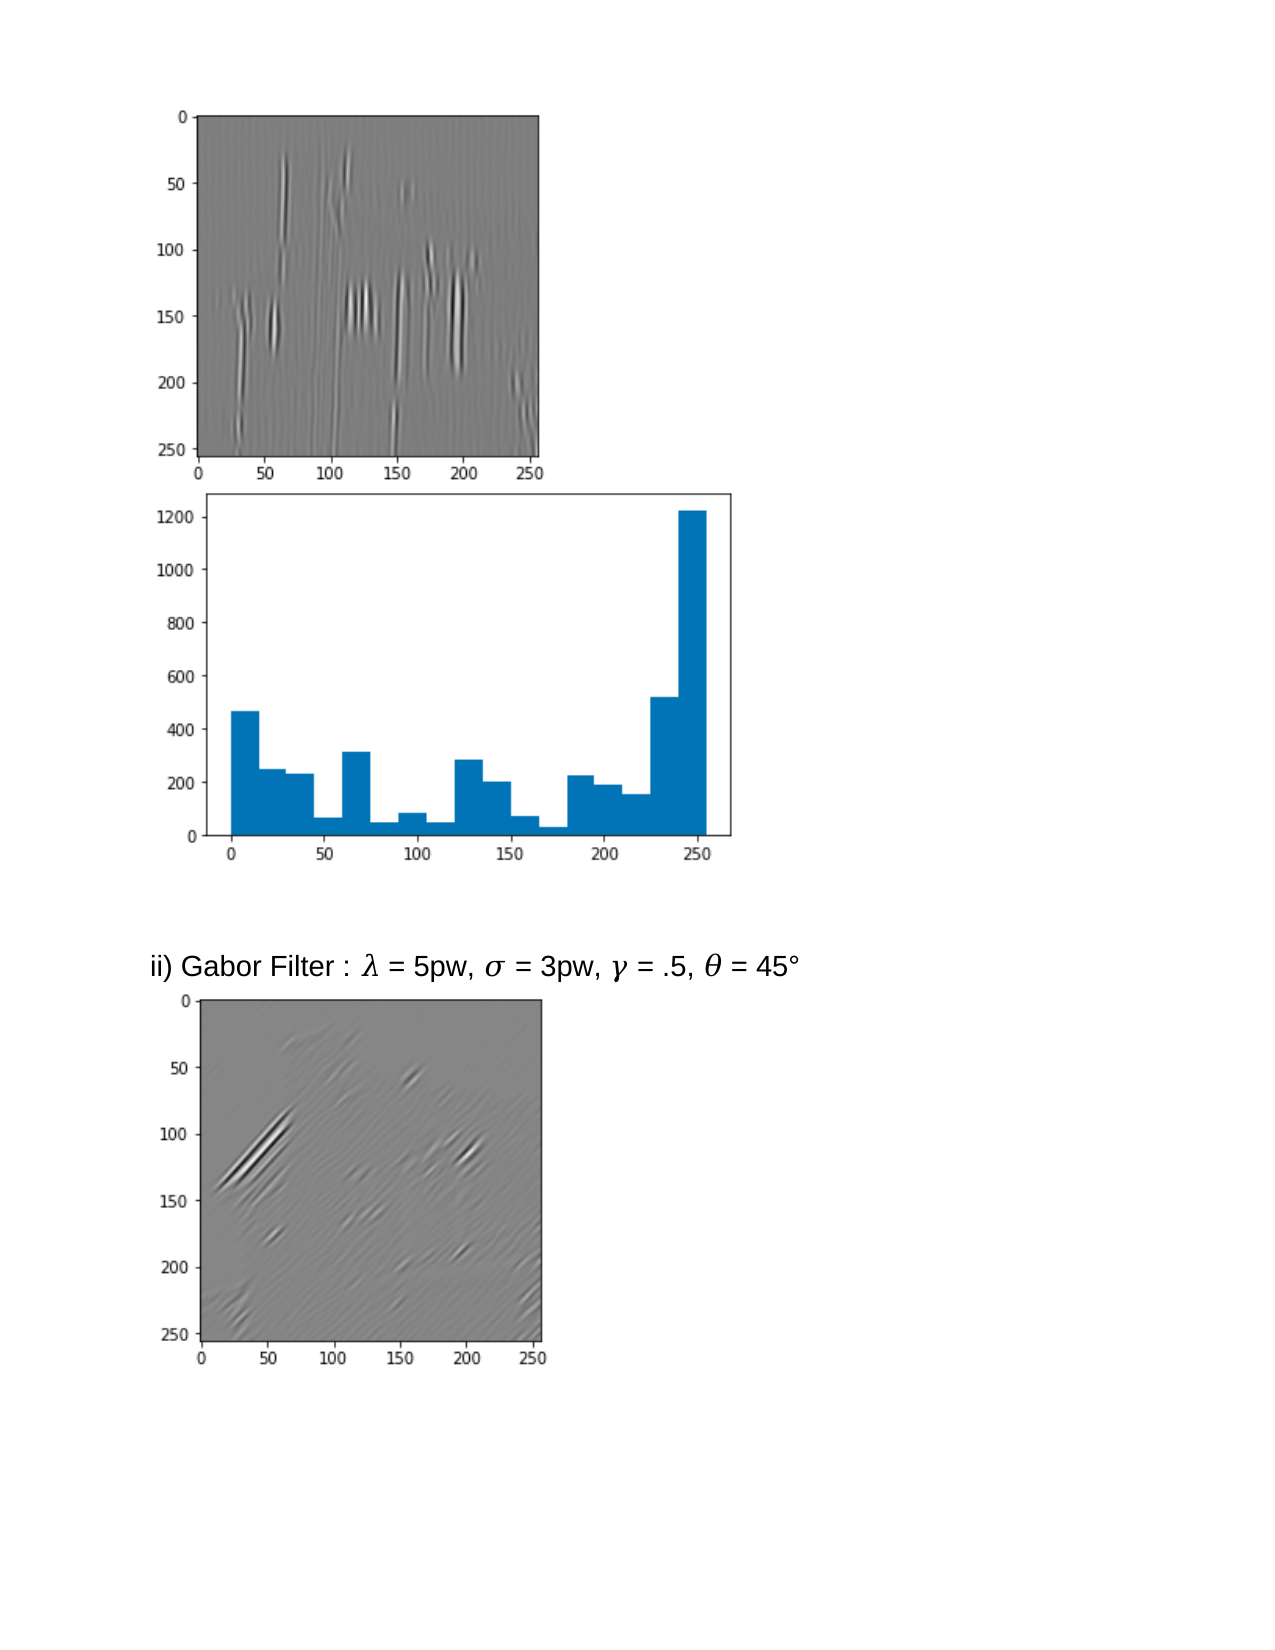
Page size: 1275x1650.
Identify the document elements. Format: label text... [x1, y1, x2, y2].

picture [150, 987, 555, 1377]
picture [150, 492, 735, 868]
text ii) Gabor Filter : 𝜆 = 5pw, 𝜎 = 3pw, 𝛾 = .5, 𝜃 = 45° [150, 949, 1125, 982]
picture [150, 103, 552, 489]
